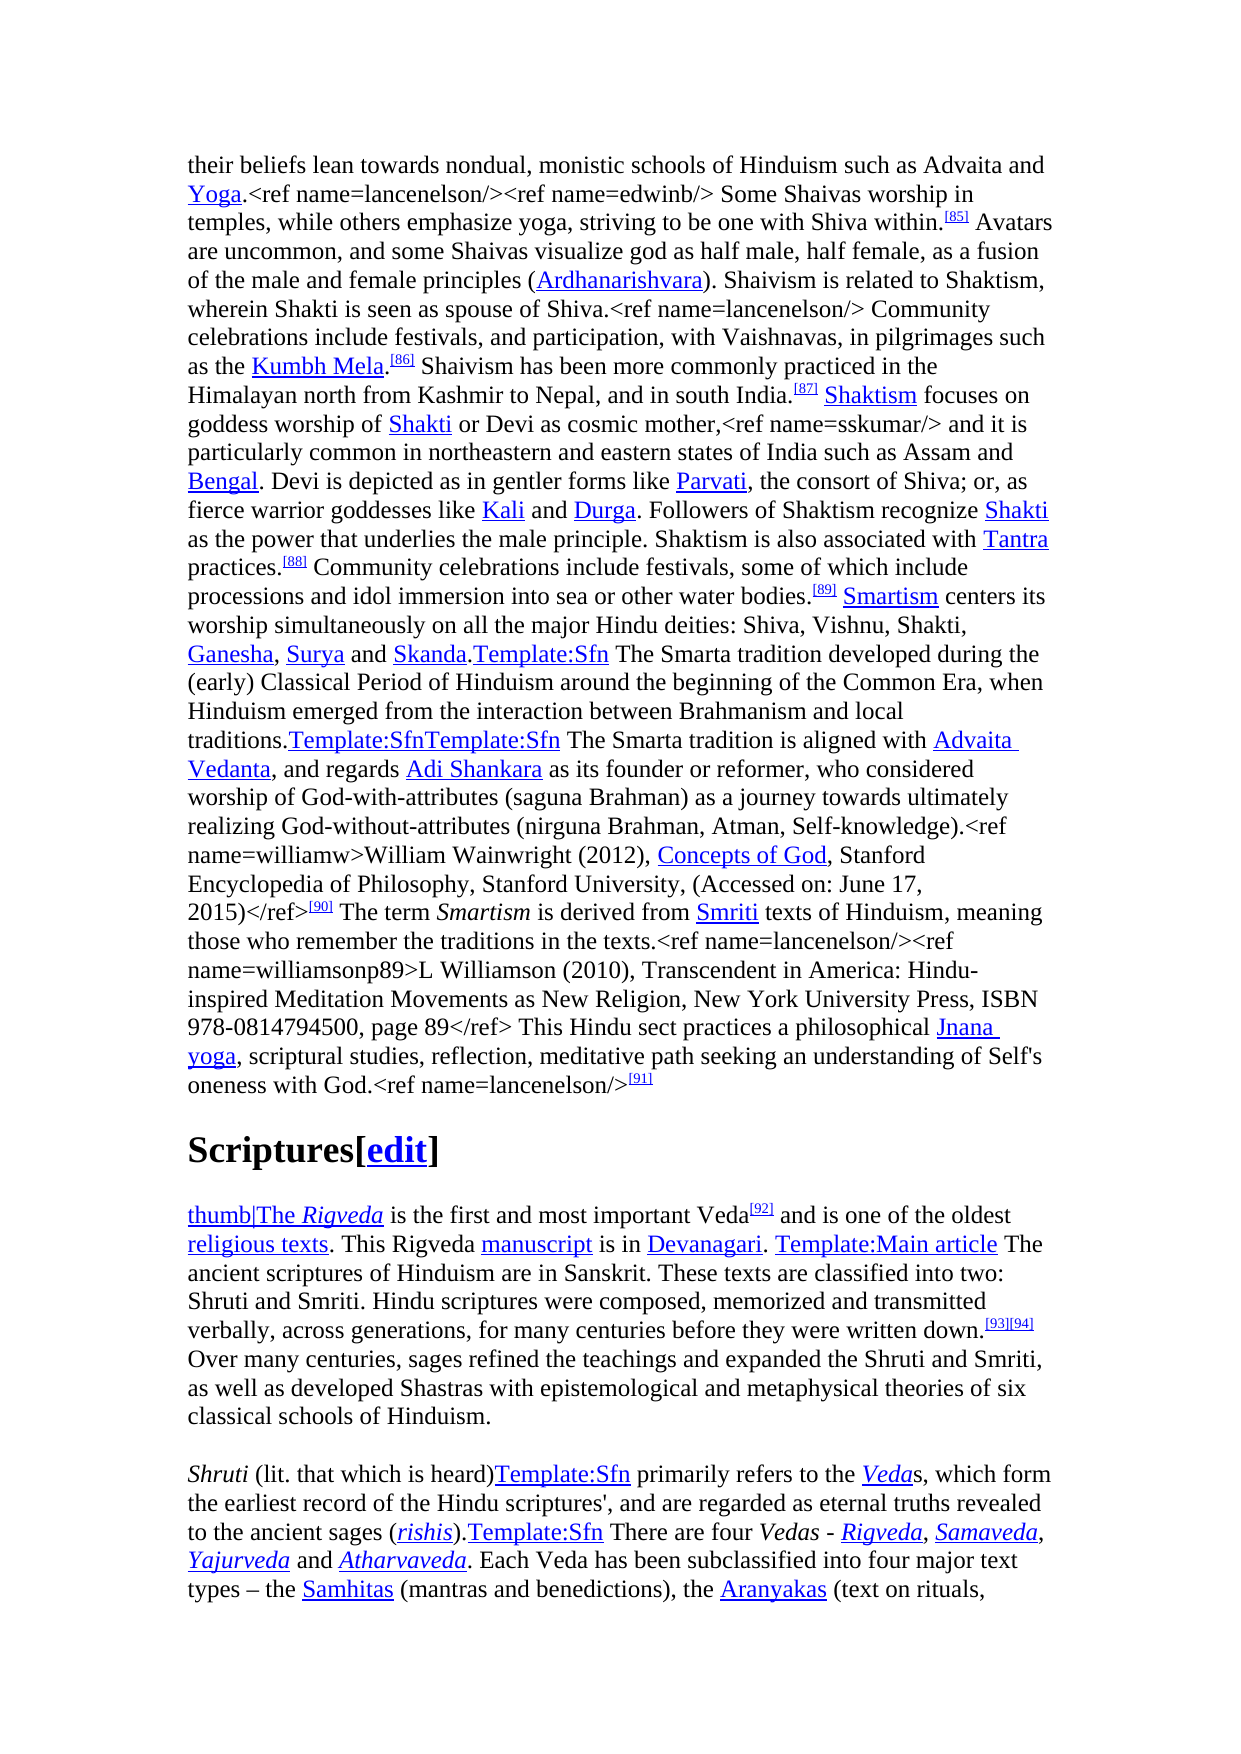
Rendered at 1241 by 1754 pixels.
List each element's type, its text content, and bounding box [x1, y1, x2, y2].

subtitle Scriptures[edit] [187, 1128, 1053, 1171]
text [187, 150, 1053, 1099]
text thumb|The Rigveda is the first and most important Veda[92] and is one of the oldest religious texts. This Rigveda manuscript is in Devanagari. Template:Main article The ancient scriptures of Hinduism are in Sanskrit. These texts are classified into two: Shruti and Smriti. Hindu scriptures were composed, memorized and transmitted verbally, across generations, for many centuries before they were written down.[93][94] Over many centuries, sages refined the teachings and expanded the Shruti and Smriti, as well as developed Shastras with epistemological and metaphysical theories of six classical schools of Hinduism. [187, 1200, 1053, 1430]
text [187, 1459, 1053, 1603]
